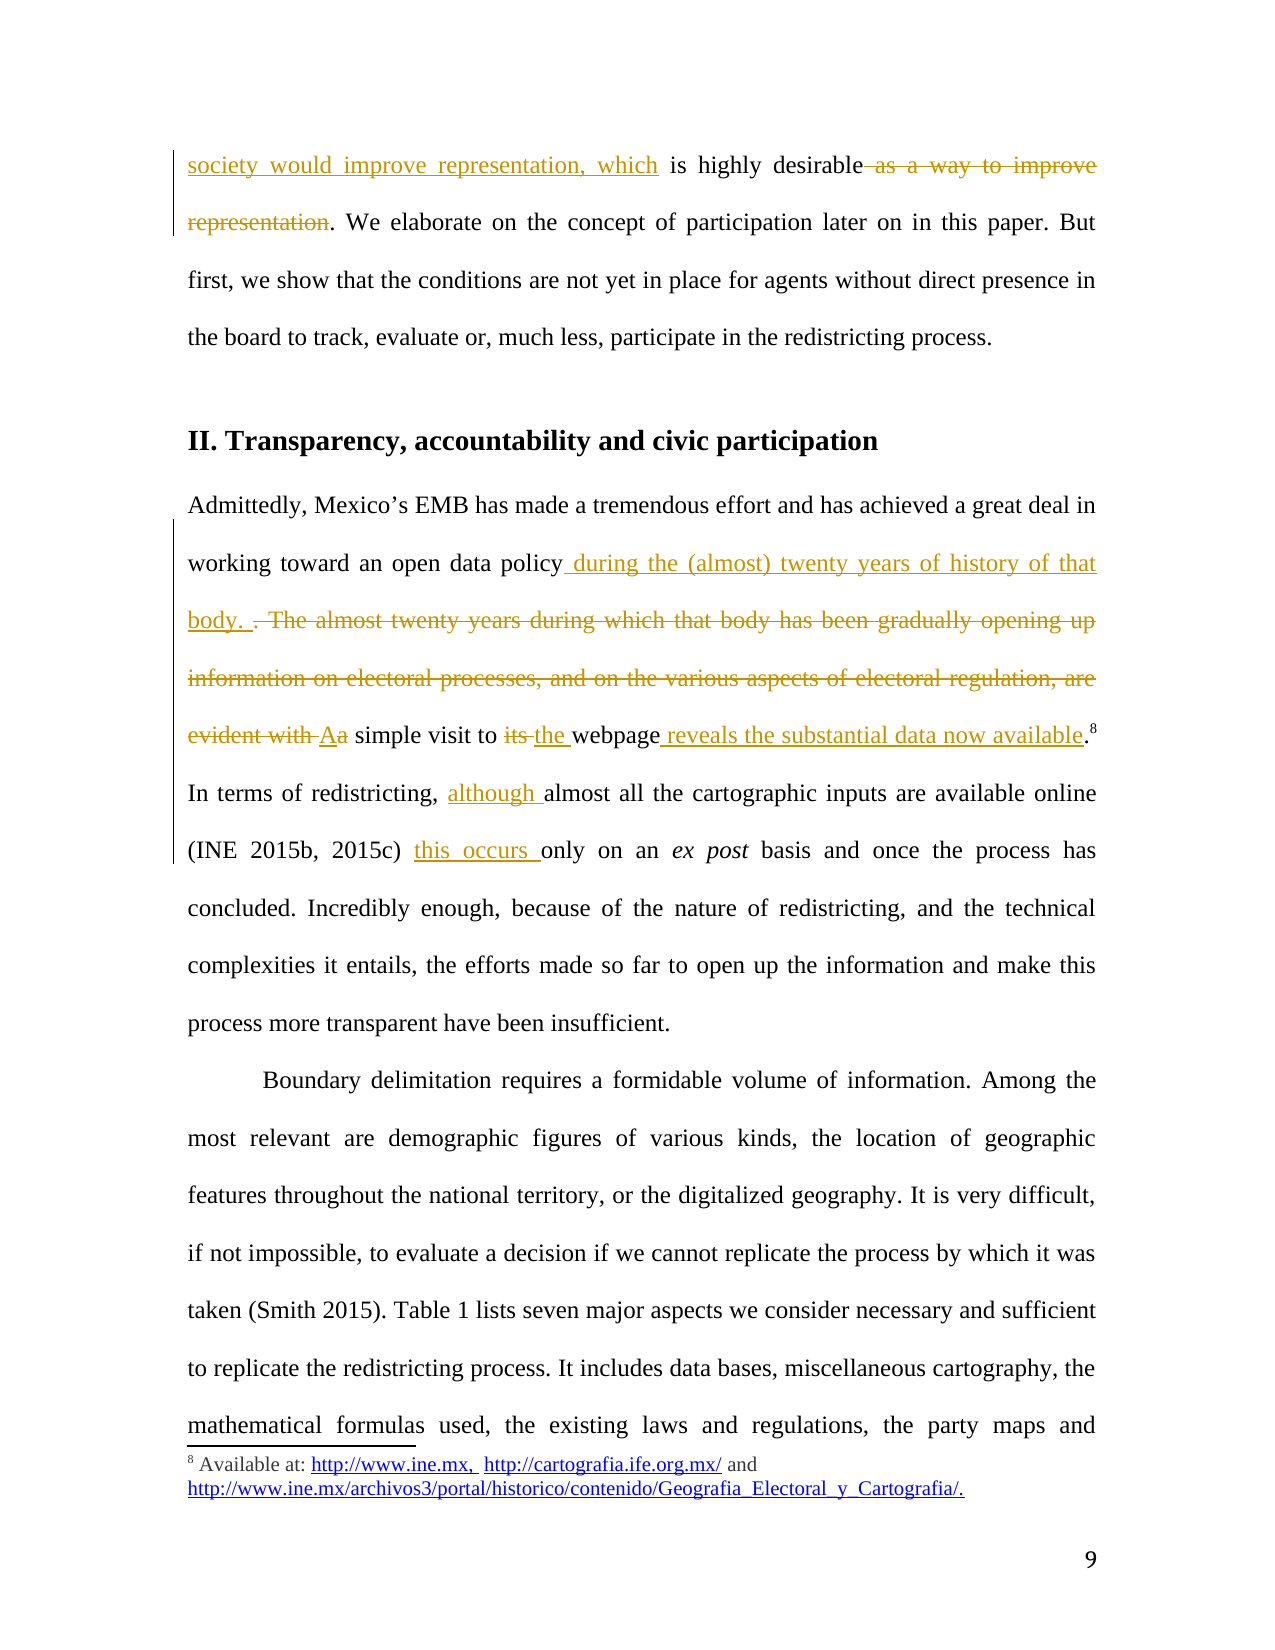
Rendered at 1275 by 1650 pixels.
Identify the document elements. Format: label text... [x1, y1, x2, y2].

text Admittedly, Mexico’s EMB has made a tremendous effort and has achieved a great deal in working toward an open data policy simple visit to webpage. In terms of redistricting, almost all the cartographic inputs are available online (INE 2015b, 2015c) only on an ex post basis and once the process has concluded. Incredibly enough, because of the nature of redistricting, and the technical complexities it entails, the efforts made so far to open up the information and make this process more transparent have been insufficient. [187, 490, 1097, 1036]
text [187, 150, 1097, 351]
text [187, 1065, 1097, 1439]
text II. Transparency, accountability and civic participation [187, 423, 1097, 457]
